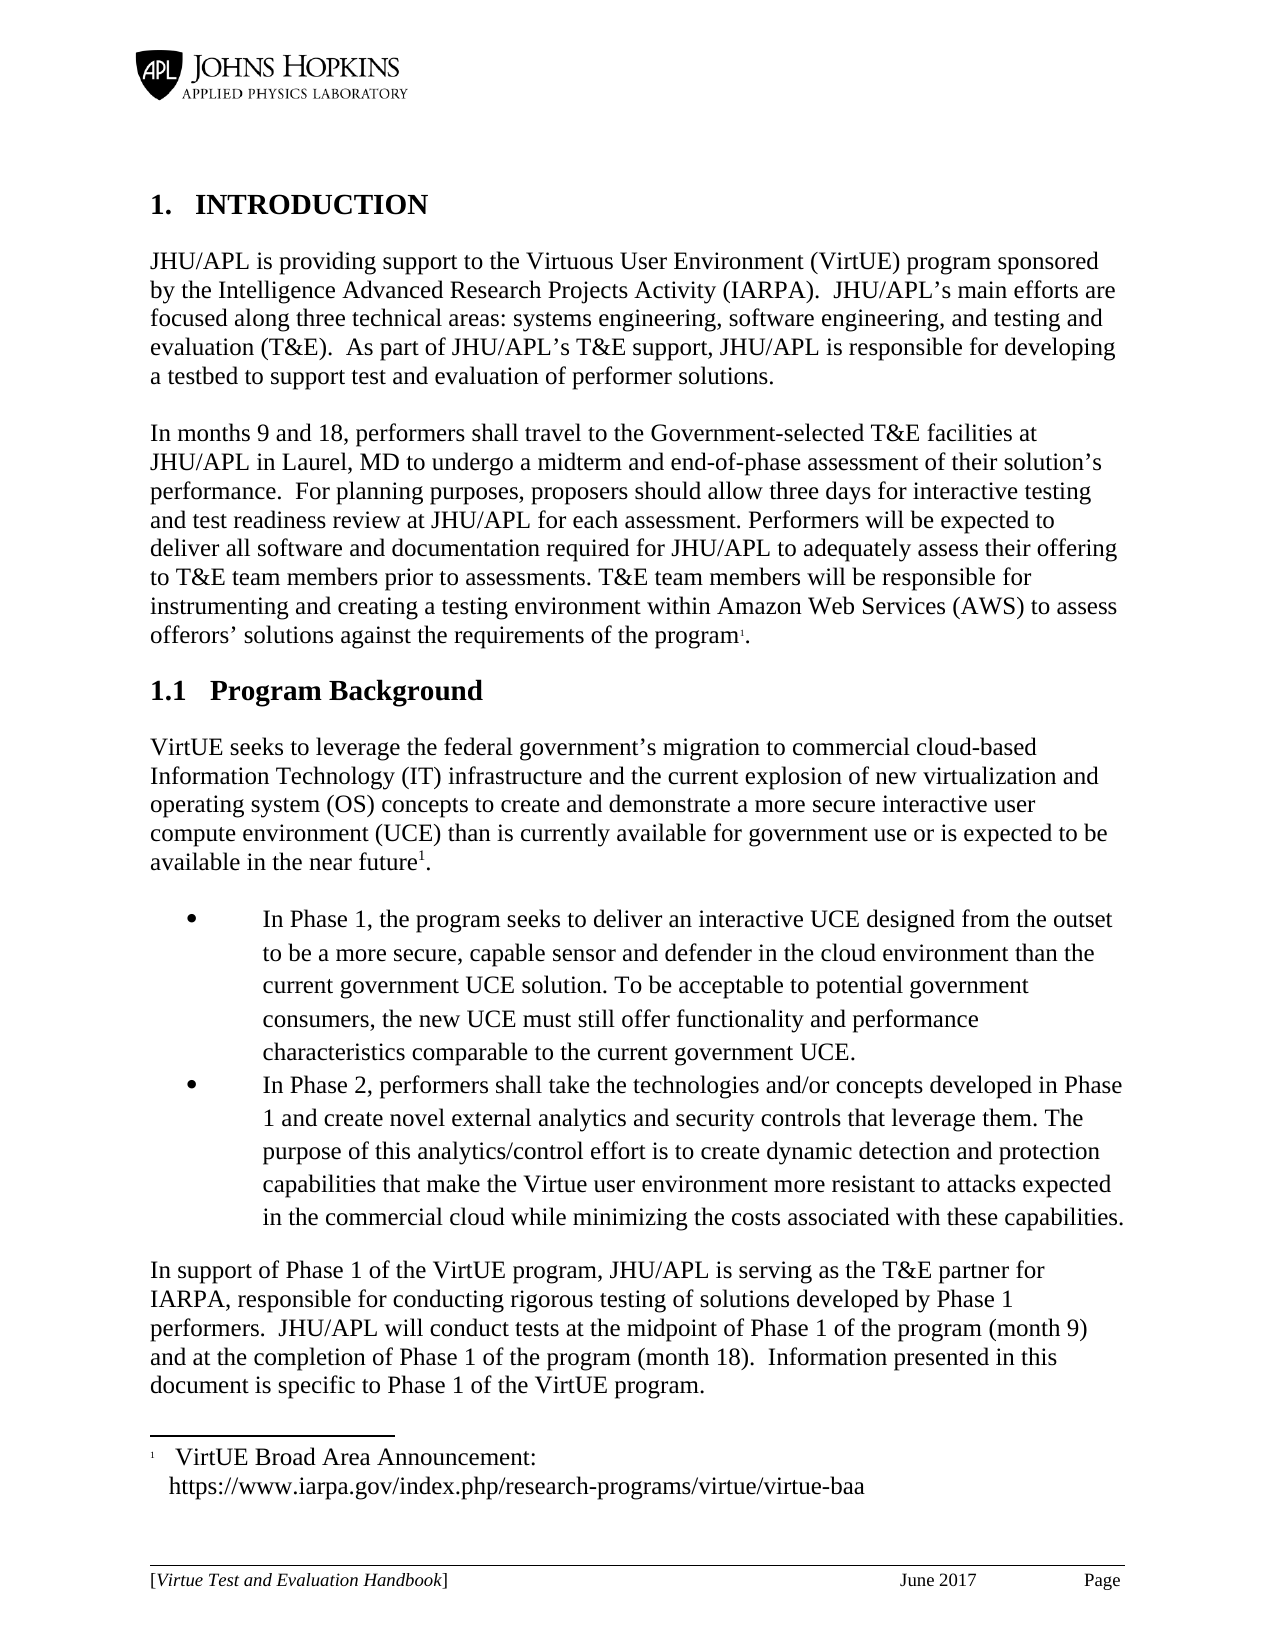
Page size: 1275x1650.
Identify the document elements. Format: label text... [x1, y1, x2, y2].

picture [87, 43, 448, 123]
text VirtUE seeks to leverage the federal government’s migration to commercial cloud-based Information Technology (IT) infrastructure and the current explosion of new virtualization and operating system (OS) concepts to create and demonstrate a more secure interactive user compute environment (UCE) than is currently available for government use or is expected to be available in the near future1. [150, 732, 1125, 876]
text In months 9 and 18, performers shall travel to the Government-selected T&E facilities at JHU/APL in Laurel, MD to undergo a midterm and end-of-phase assessment of their solution’s performance. For planning purposes, proposers should allow three days for interactive testing and test readiness review at JHU/APL for each assessment. Performers will be expected to deliver all software and documentation required for JHU/APL to adequately assess their offering to T&E team members prior to assessments. T&E team members will be responsible for instrumenting and creating a testing environment within Amazon Web Services (AWS) to assess offerors’ solutions against the requirements of the program. [150, 418, 1125, 648]
list In Phase 2, performers shall take the technologies and/or concepts developed in Phase 1 and create novel external analytics and security controls that leverage them. The purpose of this analytics/control effort is to create dynamic detection and protection capabilities that make the Virtue user environment more resistant to attacks expected in the commercial cloud while minimizing the costs associated with these capabilities. [187, 1070, 1125, 1231]
text In support of Phase 1 of the VirtUE program, JHU/APL is serving as the T&E partner for IARPA, responsible for conducting rigorous testing of solutions developed by Phase 1 performers. JHU/APL will conduct tests at the midpoint of Phase 1 of the program (month 9) and at the completion of Phase 1 of the program (month 18). Information presented in this document is specific to Phase 1 of the VirtUE program. [150, 1256, 1125, 1399]
list In Phase 1, the program seeks to deliver an interactive UCE designed from the outset to be a more secure, capable sensor and defender in the cloud environment than the current government UCE solution. To be acceptable to potential government consumers, the new UCE must still offer functionality and performance characteristics comparable to the current government UCE. [187, 904, 1125, 1065]
subtitle Program Background [150, 673, 1125, 707]
subtitle Introduction [150, 187, 1125, 221]
text JHU/APL is providing support to the Virtuous User Environment (VirtUE) program sponsored by the Intelligence Advanced Research Projects Activity (IARPA). JHU/APL’s main efforts are focused along three technical areas: systems engineering, software engineering, and testing and evaluation (T&E). As part of JHU/APL’s T&E support, JHU/APL is responsible for developing a testbed to support test and evaluation of performer solutions. [150, 246, 1125, 390]
